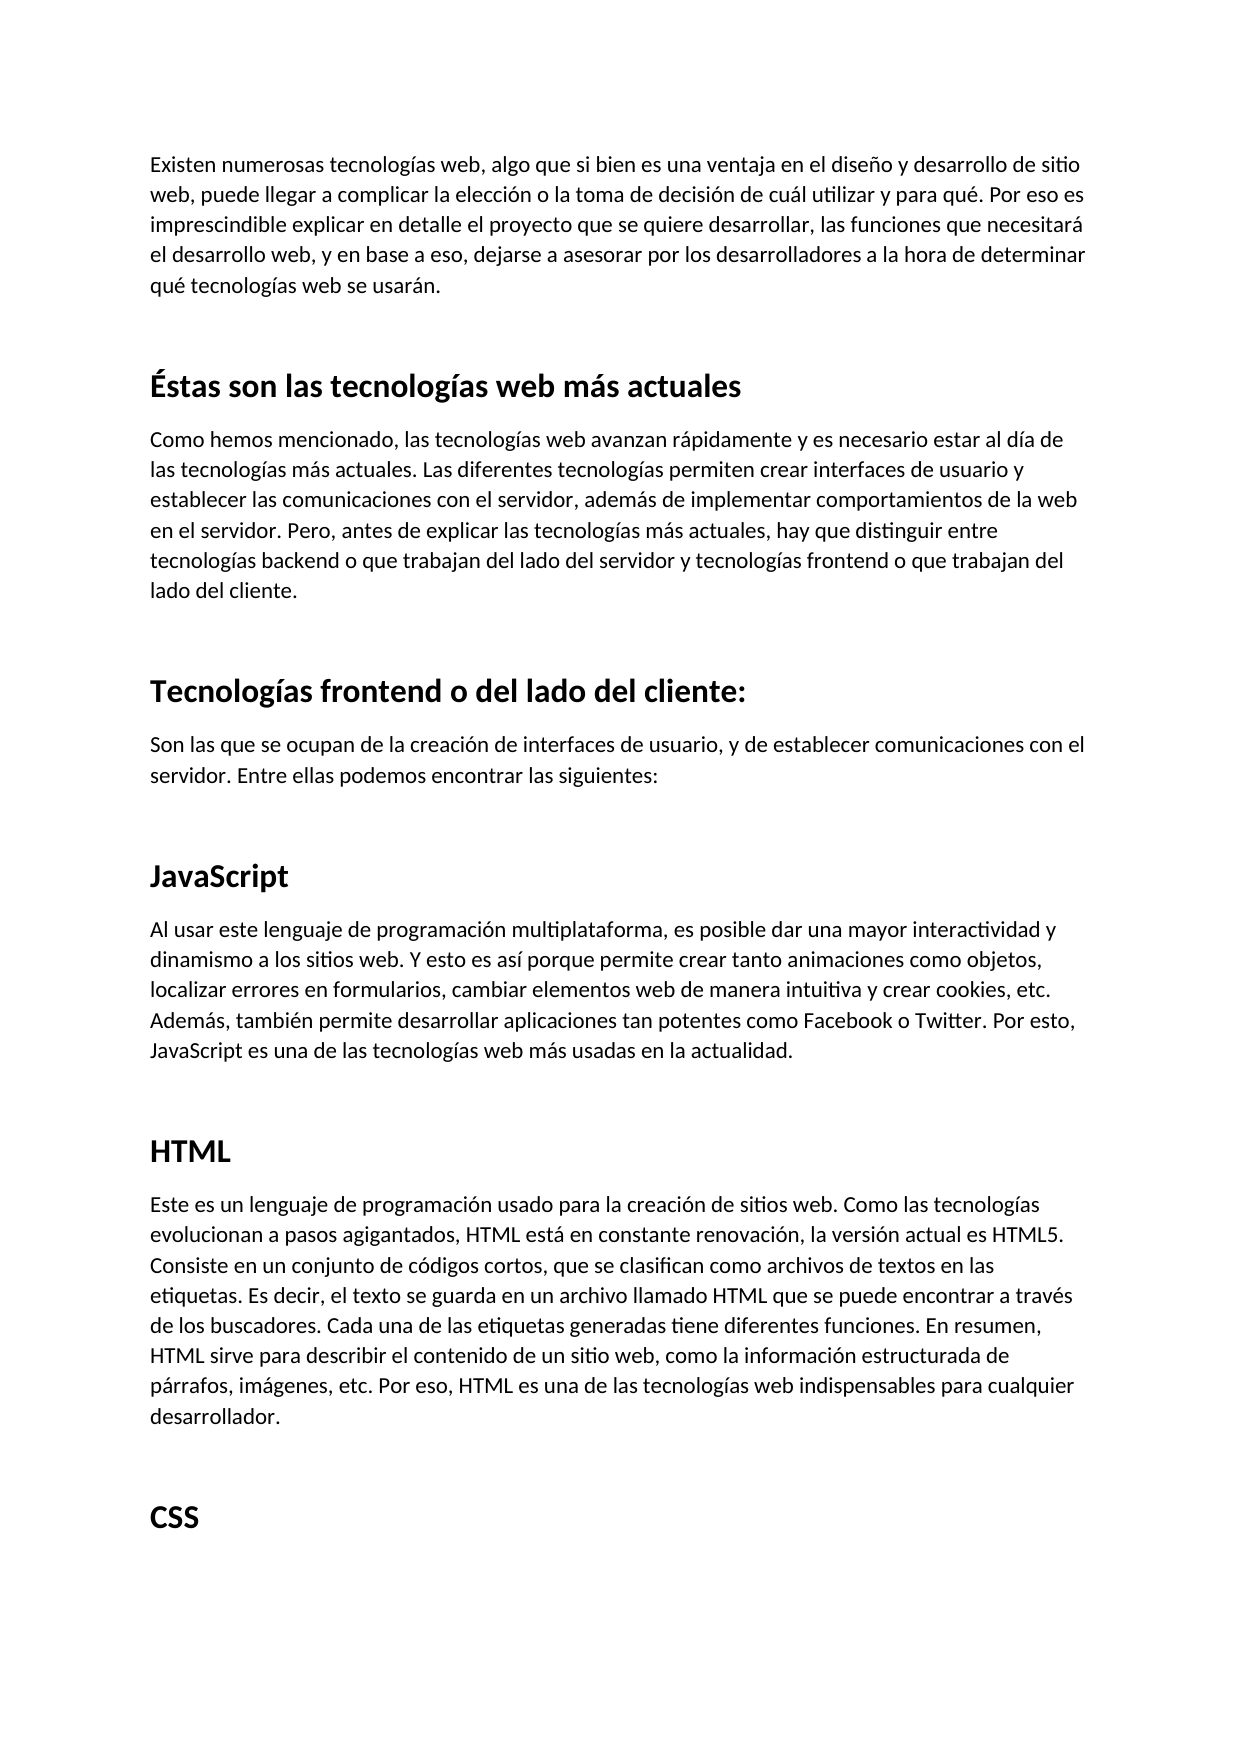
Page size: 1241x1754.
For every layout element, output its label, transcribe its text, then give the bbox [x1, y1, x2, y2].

text Existen numerosas tecnologías web, algo que si bien es una ventaja en el diseño y desarrollo de sitio web, puede llegar a complicar la elección o la toma de decisión de cuál utilizar y para qué. Por eso es imprescindible explicar en detalle el proyecto que se quiere desarrollar, las funciones que necesitará el desarrollo web, y en base a eso, dejarse a asesorar por los desarrolladores a la hora de determinar qué tecnologías web se usarán. [150, 150, 1090, 299]
text JavaScript [150, 854, 1090, 895]
text Este es un lenguaje de programación usado para la creación de sitios web. Como las tecnologías evolucionan a pasos agigantados, HTML está en constante renovación, la versión actual es HTML5. Consiste en un conjunto de códigos cortos, que se clasifican como archivos de textos en las etiquetas. Es decir, el texto se guarda en un archivo llamado HTML que se puede encontrar a través de los buscadores. Cada una de las etiquetas generadas tiene diferentes funciones. En resumen, HTML sirve para describir el contenido de un sitio web, como la información estructurada de párrafos, imágenes, etc. Por eso, HTML es una de las tecnologías web indispensables para cualquier desarrollador. [150, 1190, 1090, 1430]
text Son las que se ocupan de la creación de interfaces de usuario, y de establecer comunicaciones con el servidor. Entre ellas podemos encontrar las siguientes: [150, 731, 1090, 789]
text Como hemos mencionado, las tecnologías web avanzan rápidamente y es necesario estar al día de las tecnologías más actuales. Las diferentes tecnologías permiten crear interfaces de usuario y establecer las comunicaciones con el servidor, además de implementar comportamientos de la web en el servidor. Pero, antes de explicar las tecnologías más actuales, hay que distinguir entre tecnologías backend o que trabajan del lado del servidor y tecnologías frontend o que trabajan del lado del cliente. [150, 425, 1090, 604]
text HTML [150, 1130, 1090, 1171]
text Al usar este lenguaje de programación multiplataforma, es posible dar una mayor interactividad y dinamismo a los sitios web. Y esto es así porque permite crear tanto animaciones como objetos, localizar errores en formularios, cambiar elementos web de manera intuitiva y crear cookies, etc. Además, también permite desarrollar aplicaciones tan potentes como Facebook o Twitter. Por esto, JavaScript es una de las tecnologías web más usadas en la actualidad. [150, 915, 1090, 1064]
text Éstas son las tecnologías web más actuales [150, 364, 1090, 405]
text CSS [150, 1496, 1090, 1536]
text Tecnologías frontend o del lado del cliente: [150, 670, 1090, 711]
